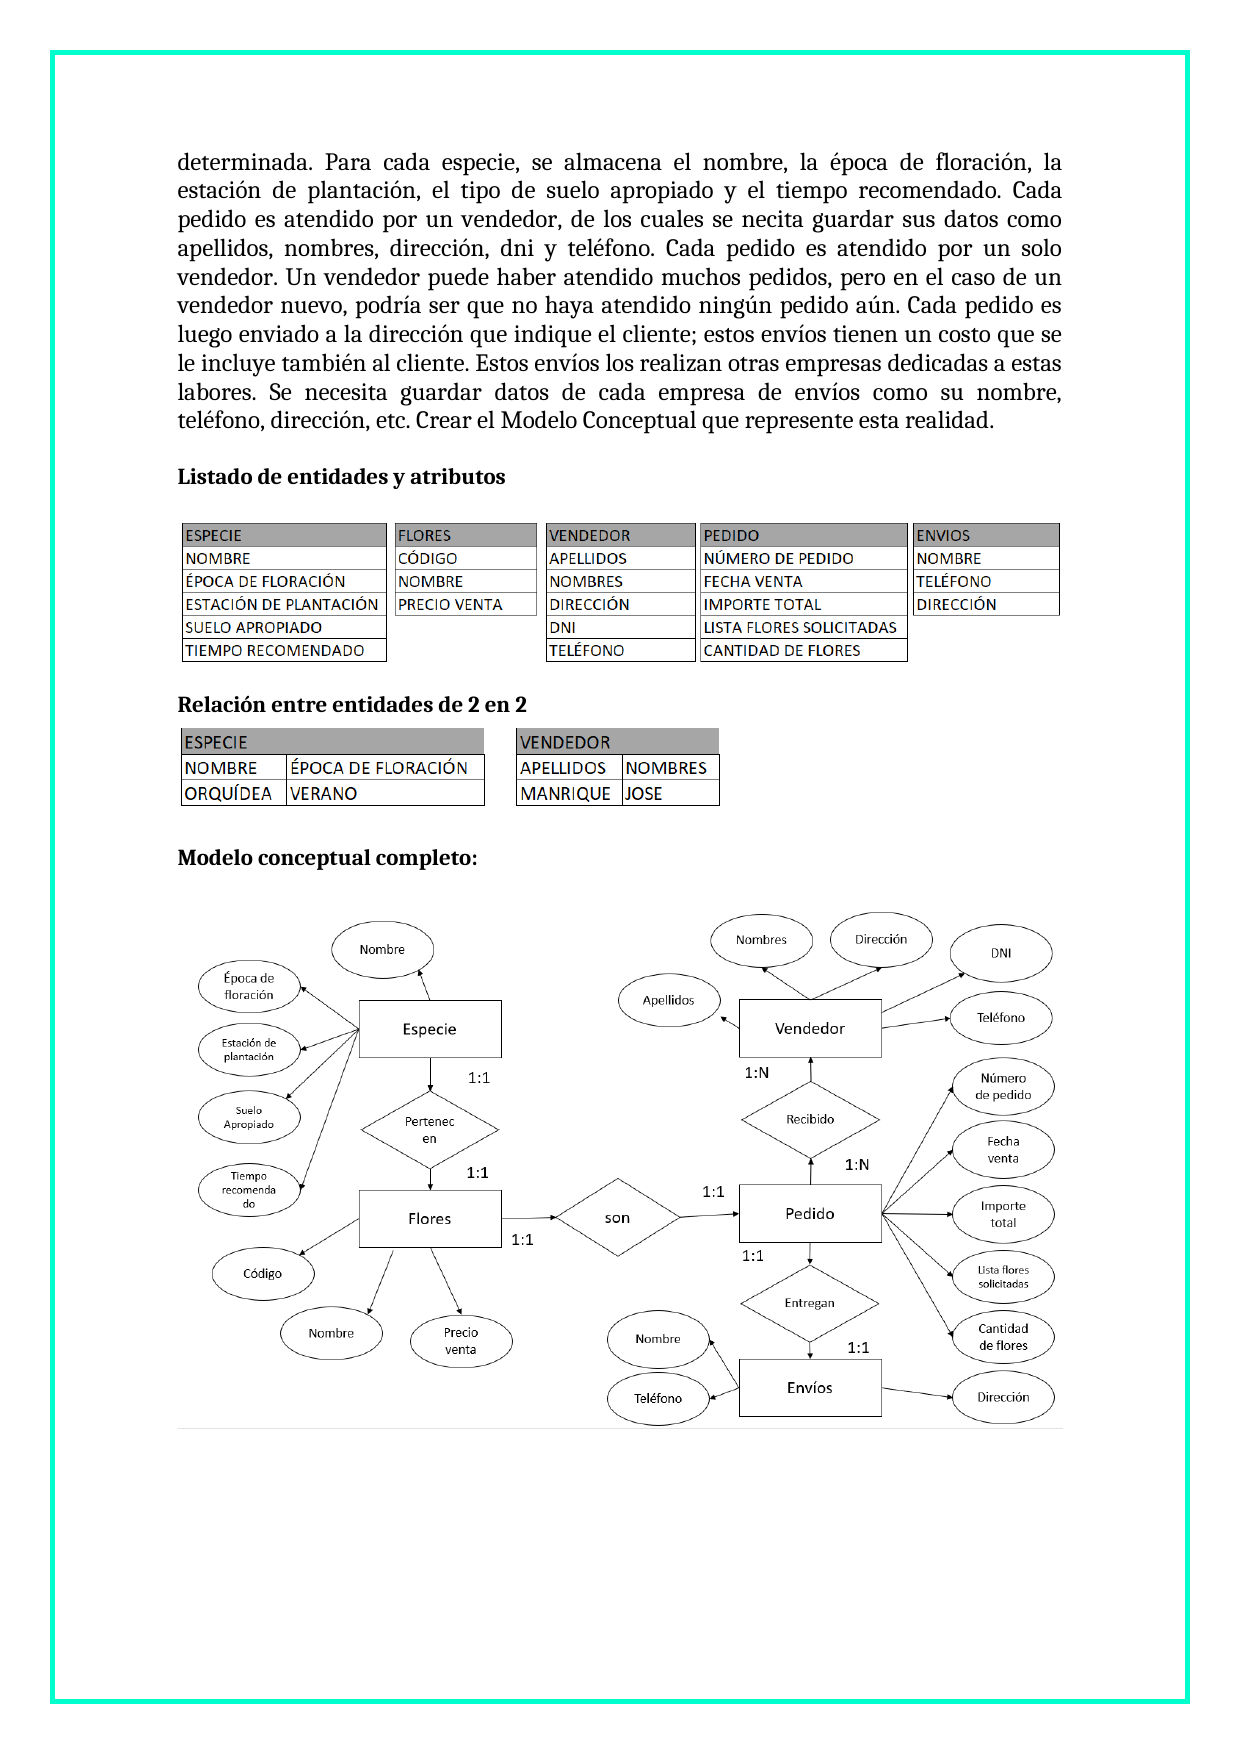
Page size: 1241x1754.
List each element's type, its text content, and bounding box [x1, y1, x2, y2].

text Relación entre entidades de 2 en 2 [177, 692, 1063, 718]
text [177, 148, 1063, 435]
picture [177, 516, 1063, 666]
text Listado de entidades y atributos [177, 464, 1063, 490]
picture [177, 899, 1063, 1429]
picture [177, 717, 732, 818]
text Modelo conceptual completo: [177, 844, 1063, 871]
